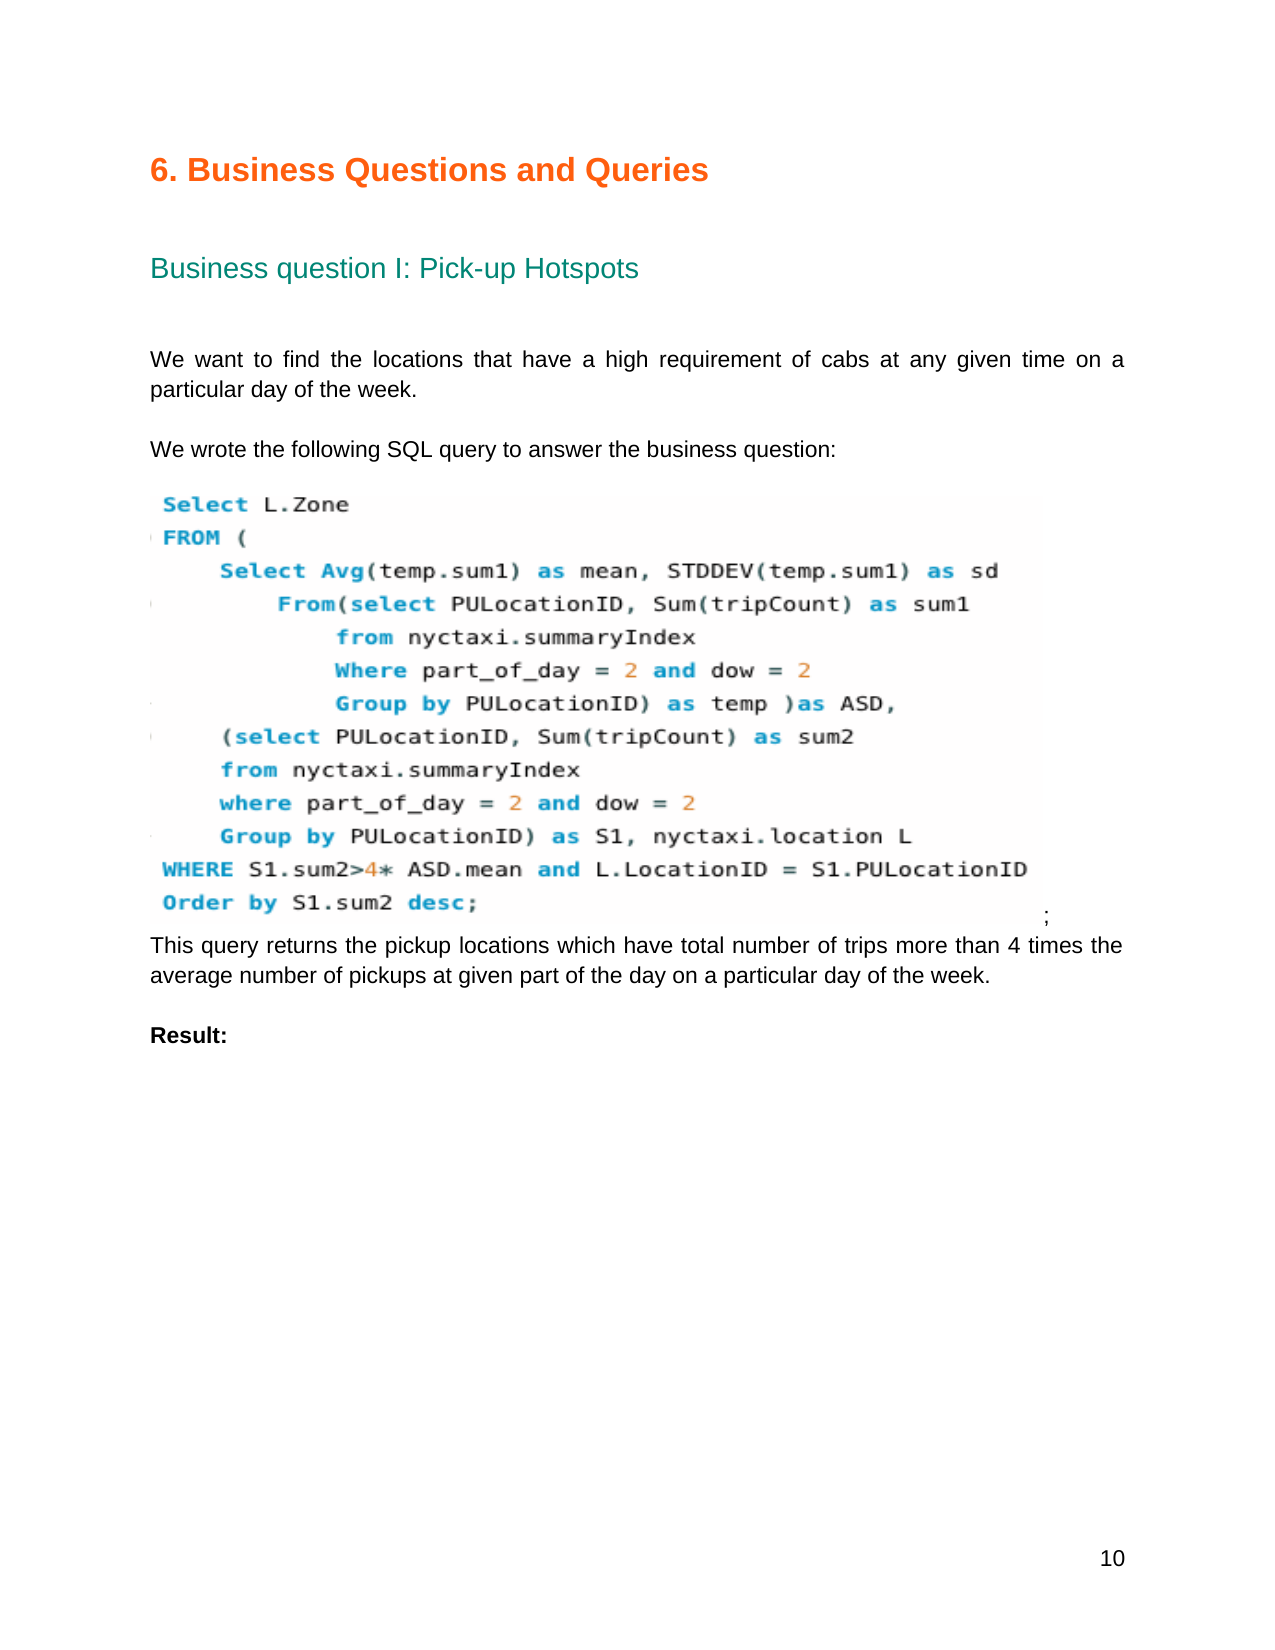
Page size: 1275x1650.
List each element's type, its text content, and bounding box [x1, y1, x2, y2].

text This query returns the pickup locations which have total number of trips more than 4 times the average number of pickups at given part of the day on a particular day of the week. [150, 932, 1125, 988]
text Result: [150, 1022, 1125, 1049]
text We want to find the locations that have a high requirement of cabs at any given time on a particular day of the week. [150, 346, 1125, 402]
text We wrote the following SQL query to answer the business question: [150, 436, 1125, 462]
subtitle Business question I: Pick-up Hotspots [150, 251, 1125, 284]
subtitle 6. Business Questions and Queries [150, 150, 1125, 188]
picture [150, 496, 1043, 924]
